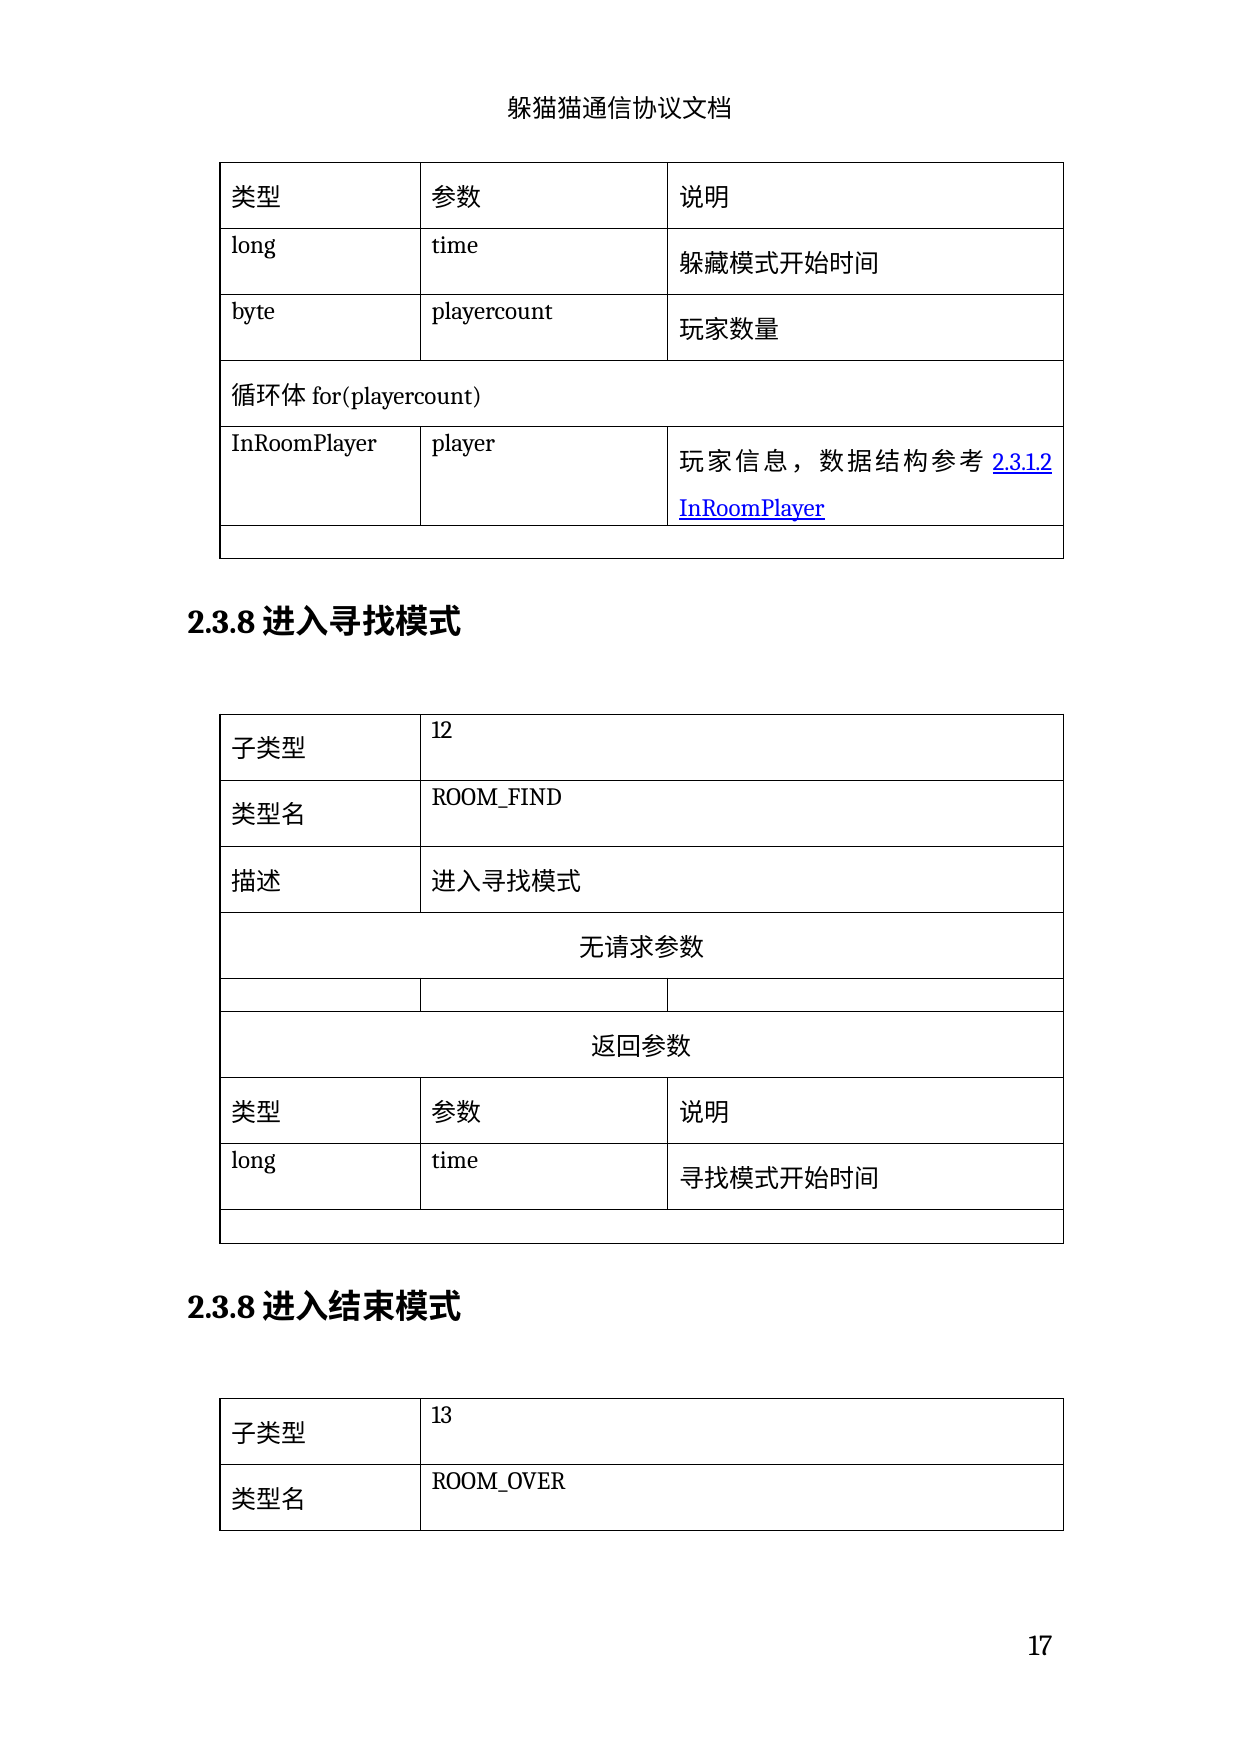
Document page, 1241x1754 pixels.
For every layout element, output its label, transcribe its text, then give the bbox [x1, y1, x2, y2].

subtitle 2.3.8进入结束模式 [187, 1271, 1053, 1336]
table_header 子类型 [221, 715, 420, 779]
table_cell 参数 [421, 1078, 667, 1143]
table_cell 类型名 [221, 781, 420, 846]
table_cell 进入寻找模式 [421, 847, 1063, 912]
table_cell 寻找模式开始时间 [668, 1144, 1063, 1209]
table_cell 类型 [221, 163, 420, 228]
table_cell ROOM_OVER [421, 1465, 1063, 1530]
table_cell 说明 [668, 163, 1063, 228]
table_cell 说明 [668, 1078, 1063, 1143]
table_cell ROOM_FIND [421, 781, 1063, 846]
table_cell 描述 [221, 847, 420, 912]
table_cell [221, 526, 1063, 558]
table_cell [668, 979, 1063, 1011]
table_cell [421, 979, 667, 1011]
table_cell playercount [421, 295, 667, 360]
table_cell 玩家数量 [668, 295, 1063, 360]
table_cell 无请求参数 [221, 913, 1063, 978]
table_cell time [421, 229, 667, 294]
table_cell [221, 979, 420, 1011]
subtitle 2.3.8进入寻找模式 [187, 586, 1053, 651]
table_cell time [421, 1144, 667, 1209]
table_cell 返回参数 [221, 1012, 1063, 1077]
table_cell [221, 1210, 1063, 1243]
table_cell 参数 [421, 163, 667, 228]
table_cell 躲藏模式开始时间 [668, 229, 1063, 294]
table_cell 类型名 [221, 1465, 420, 1530]
table_header 子类型 [221, 1399, 420, 1464]
table_cell byte [221, 295, 420, 360]
table_header 13 [421, 1399, 1063, 1464]
table_header 12 [421, 715, 1063, 779]
table_cell long [221, 229, 420, 294]
table_cell 类型 [221, 1078, 420, 1143]
table_cell player [421, 427, 667, 525]
table_cell 循环体 for(playercount) [221, 361, 1063, 426]
table_cell InRoomPlayer [221, 427, 420, 525]
table_cell 玩家信息，数据结构参考2.3.1.2 InRoomPlayer [668, 427, 1063, 525]
table_cell long [221, 1144, 420, 1209]
